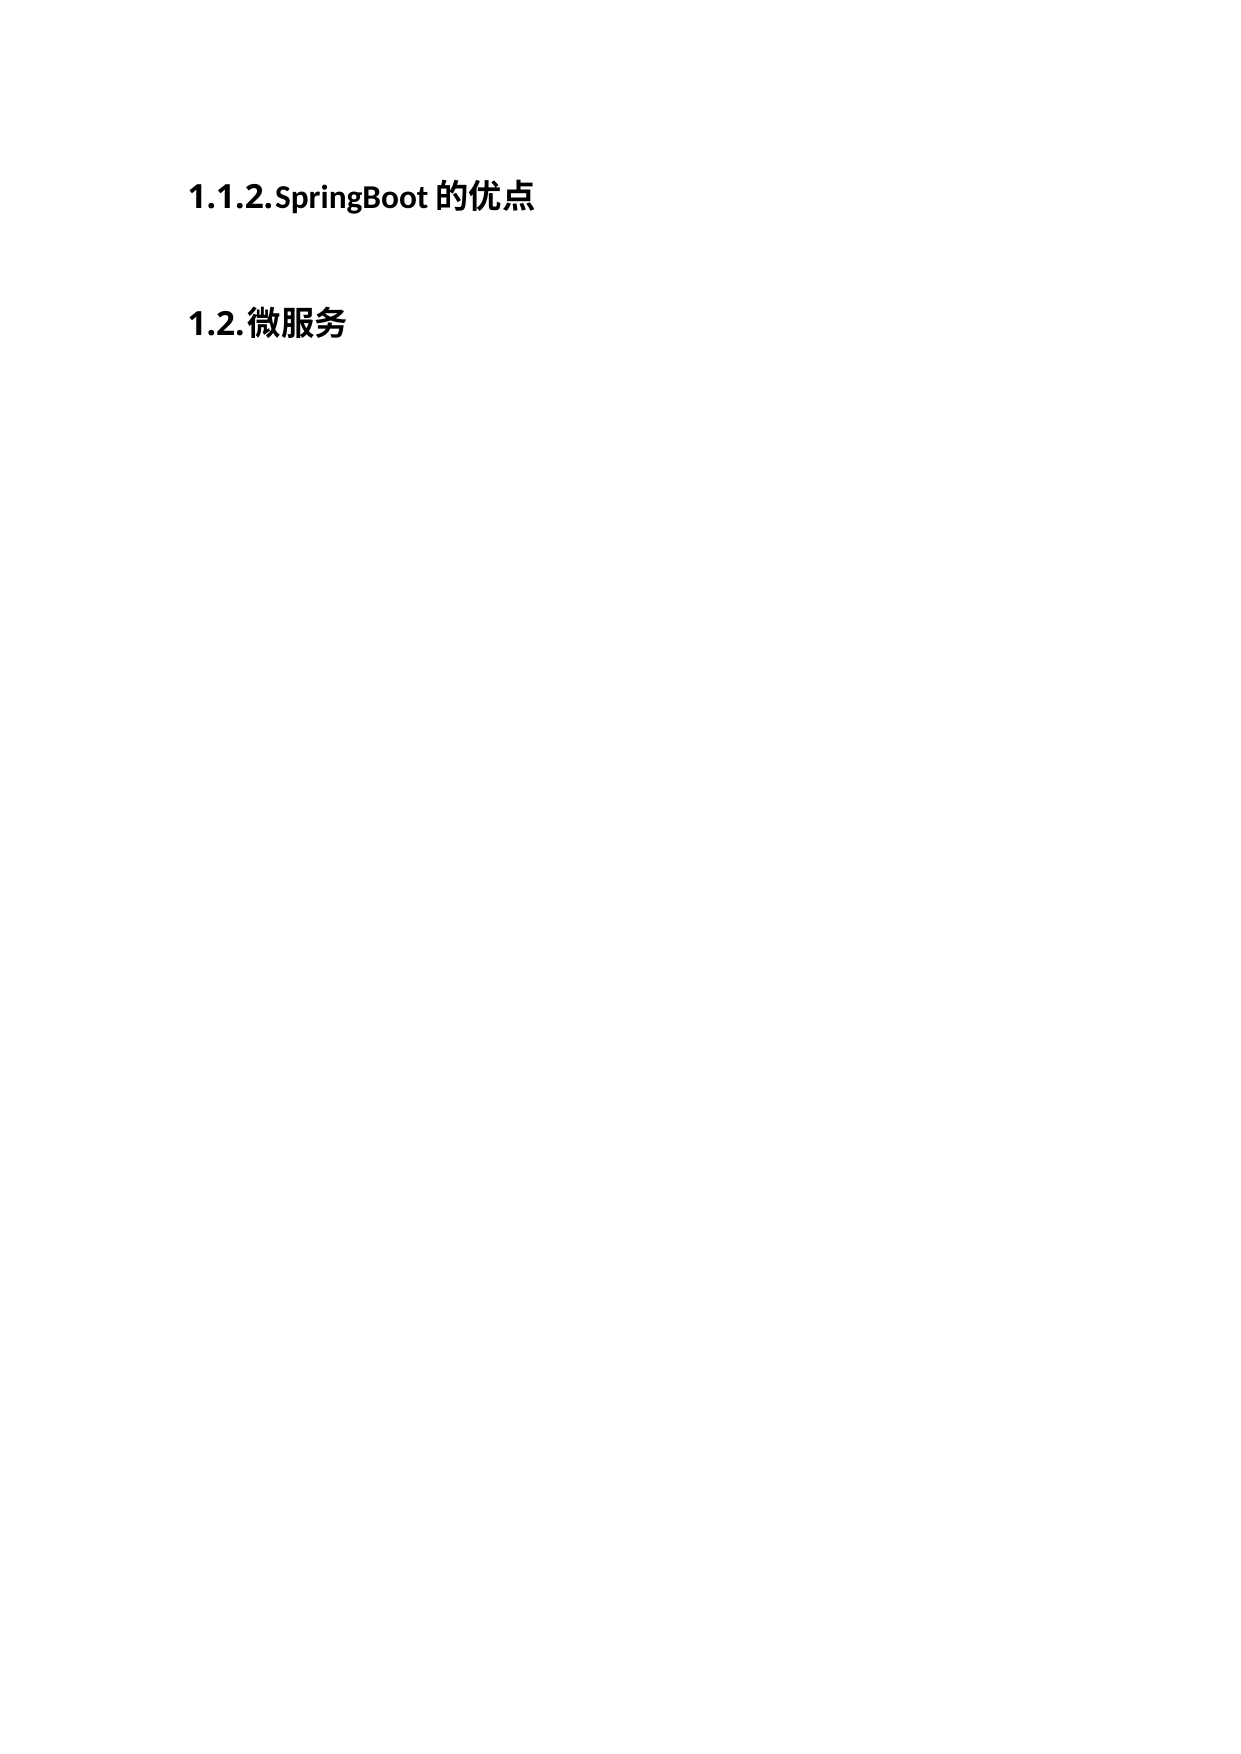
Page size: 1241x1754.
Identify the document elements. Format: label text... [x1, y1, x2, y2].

subtitle 微服务 [187, 289, 1053, 354]
subtitle SpringBoot的优点 [187, 162, 1053, 227]
